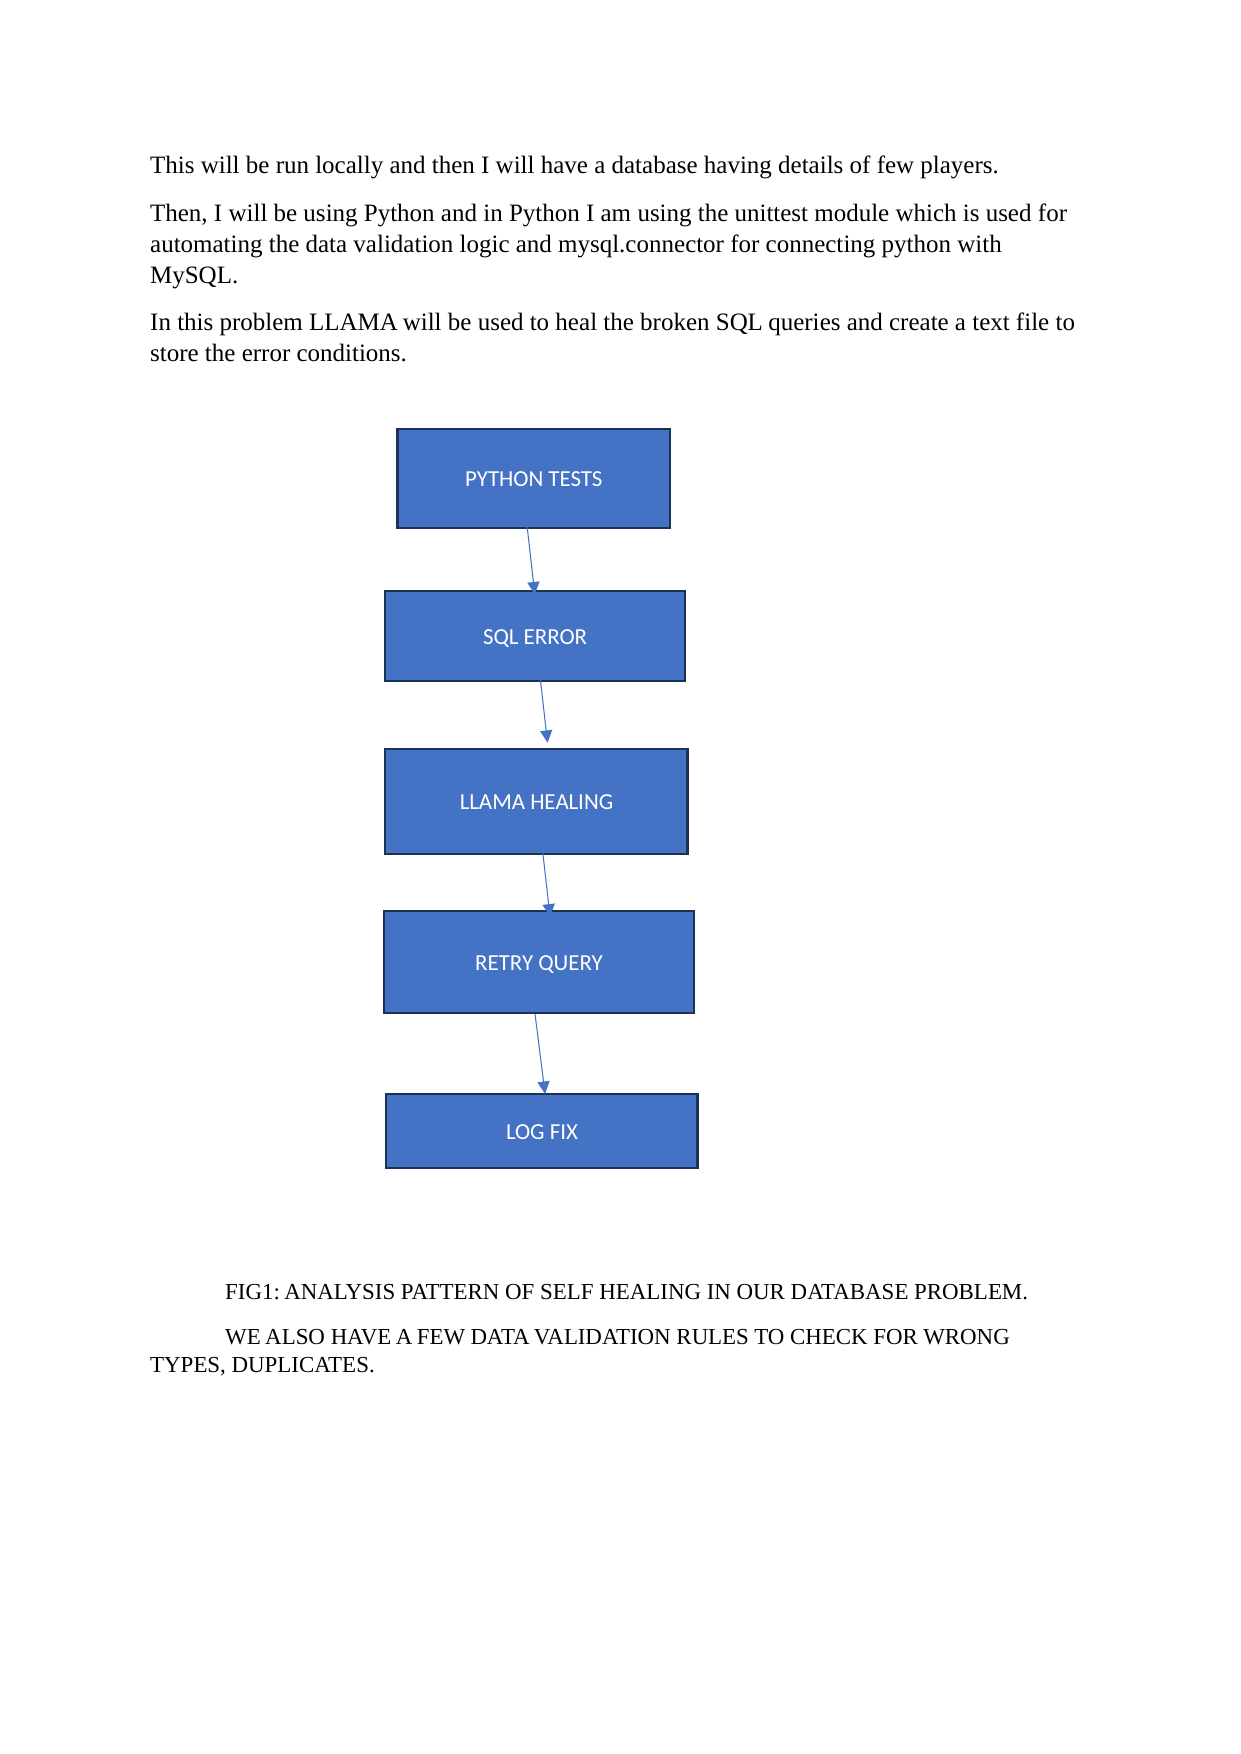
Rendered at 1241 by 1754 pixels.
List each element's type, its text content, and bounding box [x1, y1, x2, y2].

text This will be run locally and then I will have a database having details of few players. [150, 150, 1090, 179]
text FIG1: ANALYSIS PATTERN OF SELF HEALING IN OUR DATABASE PROBLEM. [150, 1278, 1090, 1304]
text WE ALSO HAVE A FEW DATA VALIDATION RULES TO CHECK FOR WRONG TYPES, DUPLICATES. [150, 1323, 1090, 1378]
text In this problem LLAMA will be used to heal the broken SQL queries and create a text file to store the error conditions. [150, 307, 1090, 367]
text Then, I will be using Python and in Python I am using the unittest module which is used for automating the data validation logic and mysql.connector for connecting python with MySQL. [150, 198, 1090, 288]
